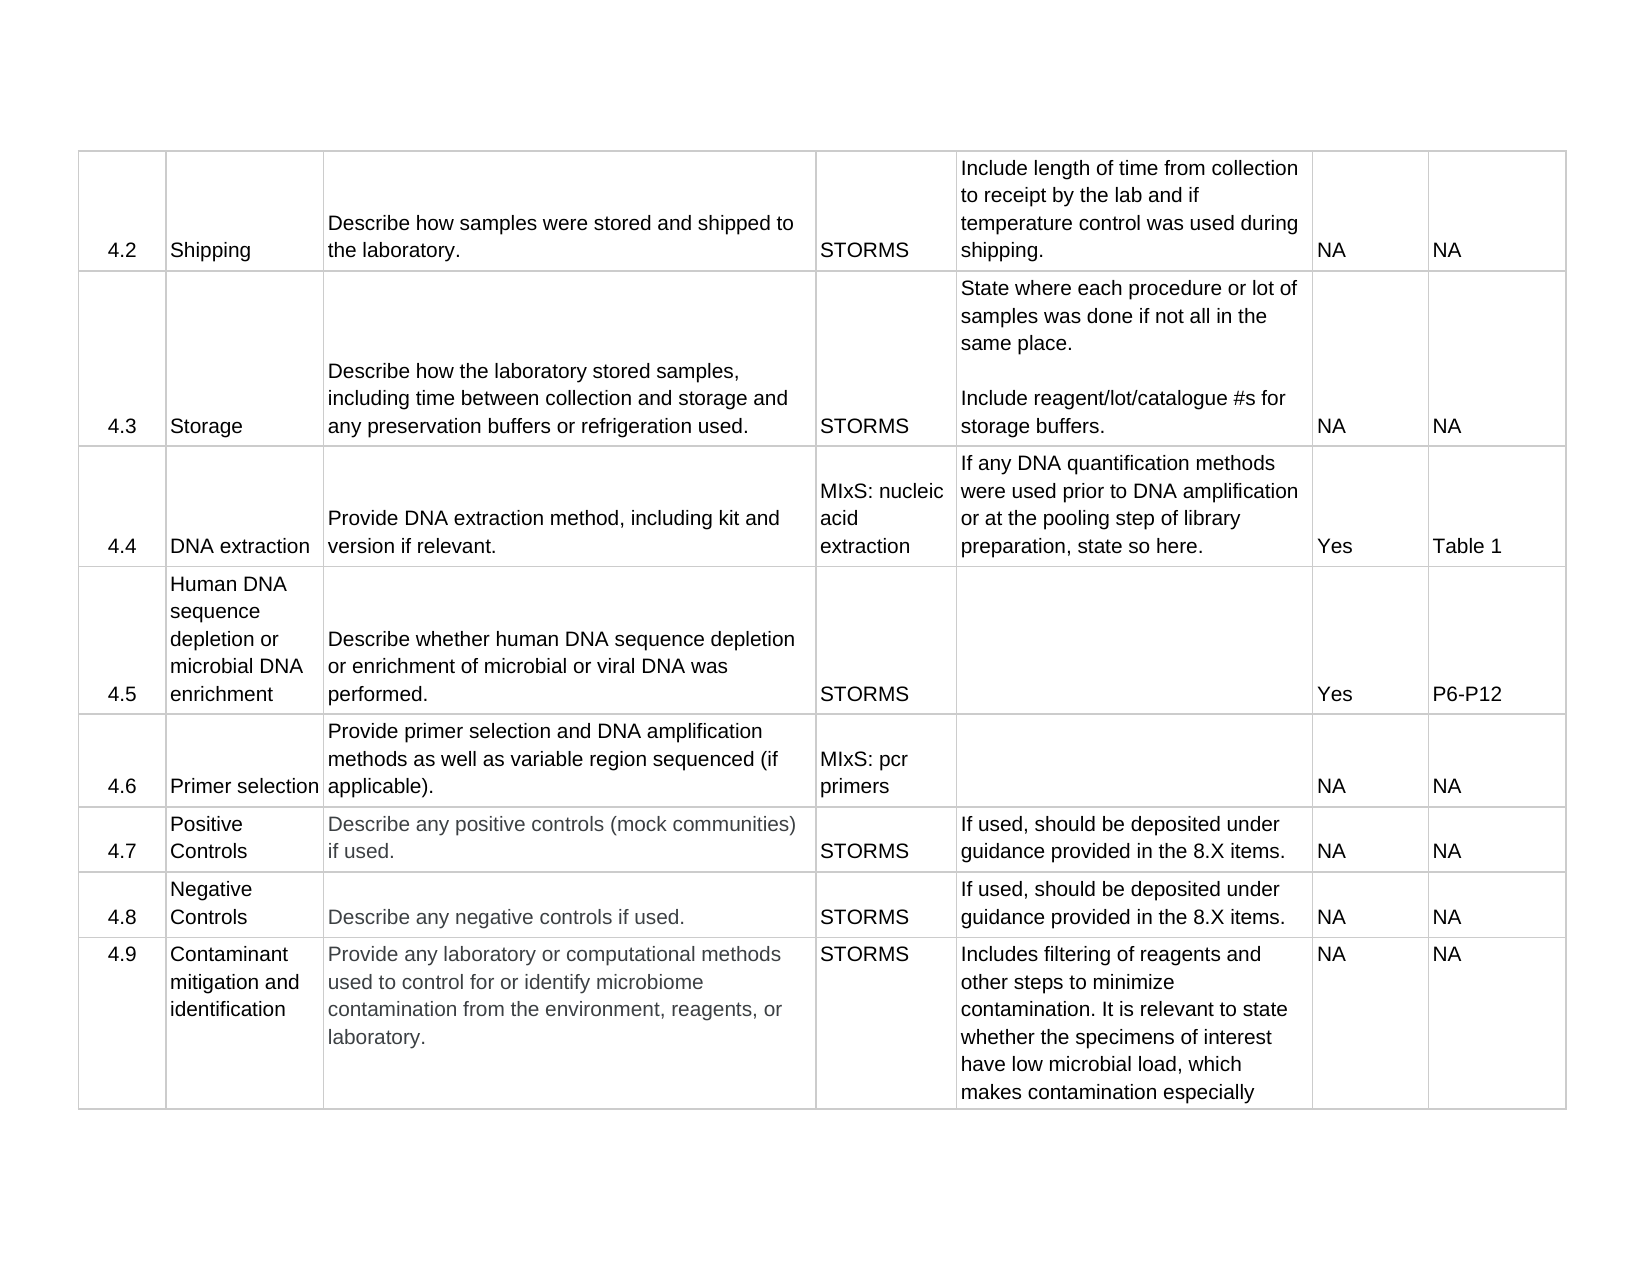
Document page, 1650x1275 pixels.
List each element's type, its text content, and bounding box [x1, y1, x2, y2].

table_cell NA [1313, 715, 1428, 806]
table_cell 4.4 [79, 447, 165, 566]
table_cell STORMS [817, 152, 956, 270]
table_cell 4.2 [79, 152, 165, 270]
table_cell STORMS [817, 808, 956, 871]
table_cell Provide primer selection and DNA amplification methods as well as variable region sequenced (if applicable). [324, 715, 815, 806]
table_cell NA [1429, 938, 1565, 1108]
table_cell Describe how the laboratory stored samples, including time between collection and storage and any preservation buffers or refrigeration used. [324, 272, 815, 445]
table_cell Storage [167, 272, 323, 445]
table_cell Describe any negative controls if used. [324, 873, 815, 936]
table_cell 4.8 [79, 873, 165, 936]
table_cell If any DNA quantification methods were used prior to DNA amplification or at the pooling step of library preparation, state so here. [957, 447, 1312, 566]
table_cell Provide DNA extraction method, including kit and version if relevant. [324, 447, 815, 566]
table_cell Describe any positive controls (mock communities) if used. [324, 808, 815, 871]
table_cell STORMS [817, 567, 956, 713]
table_cell NA [1313, 272, 1428, 445]
table_cell Describe whether human DNA sequence depletion or enrichment of microbial or viral DNA was performed. [324, 567, 815, 713]
table_cell MIxS: nucleic acid extraction [817, 447, 956, 566]
table_cell 4.9 [79, 938, 165, 1108]
table_cell NA [1429, 152, 1565, 270]
table_cell 4.3 [79, 272, 165, 445]
table_cell STORMS [817, 272, 956, 445]
table_cell 4.6 [79, 715, 165, 806]
table_cell NA [1313, 152, 1428, 270]
table_cell Table 1 [1429, 447, 1565, 566]
table_cell Positive Controls [167, 808, 323, 871]
table_cell 4.7 [79, 808, 165, 871]
table_cell NA [1313, 808, 1428, 871]
table_cell NA [1429, 272, 1565, 445]
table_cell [324, 938, 815, 1108]
table_cell P6-P12 [1429, 567, 1565, 713]
table_cell MIxS: pcr primers [817, 715, 956, 806]
table_cell Yes [1313, 447, 1428, 566]
table_cell NA [1313, 873, 1428, 936]
table_cell NA [1429, 873, 1565, 936]
table_cell STORMS [817, 938, 956, 1108]
table_cell STORMS [817, 873, 956, 936]
table_cell NA [1313, 938, 1428, 1108]
table_cell Shipping [167, 152, 323, 270]
table_cell State where each procedure or lot of samples was done if not all in the same place. Include reagent/lot/catalogue #s for storage buffers. [957, 272, 1312, 445]
table_cell If used, should be deposited under guidance provided in the 8.X items. [957, 808, 1312, 871]
table_cell [957, 567, 1312, 713]
table_cell Human DNA sequence depletion or microbial DNA enrichment [167, 567, 323, 713]
table_cell Include length of time from collection to receipt by the lab and if temperature control was used during shipping. [957, 152, 1312, 270]
table_cell If used, should be deposited under guidance provided in the 8.X items. [957, 873, 1312, 936]
table_cell Describe how samples were stored and shipped to the laboratory. [324, 152, 815, 270]
table_cell [957, 715, 1312, 806]
table_cell DNA extraction [167, 447, 323, 566]
table_cell Yes [1313, 567, 1428, 713]
table_cell Negative Controls [167, 873, 323, 936]
table_cell NA [1429, 715, 1565, 806]
table_cell Primer selection [167, 715, 323, 806]
table_cell 4.5 [79, 567, 165, 713]
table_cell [167, 938, 323, 1108]
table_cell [957, 938, 1312, 1108]
table_cell NA [1429, 808, 1565, 871]
